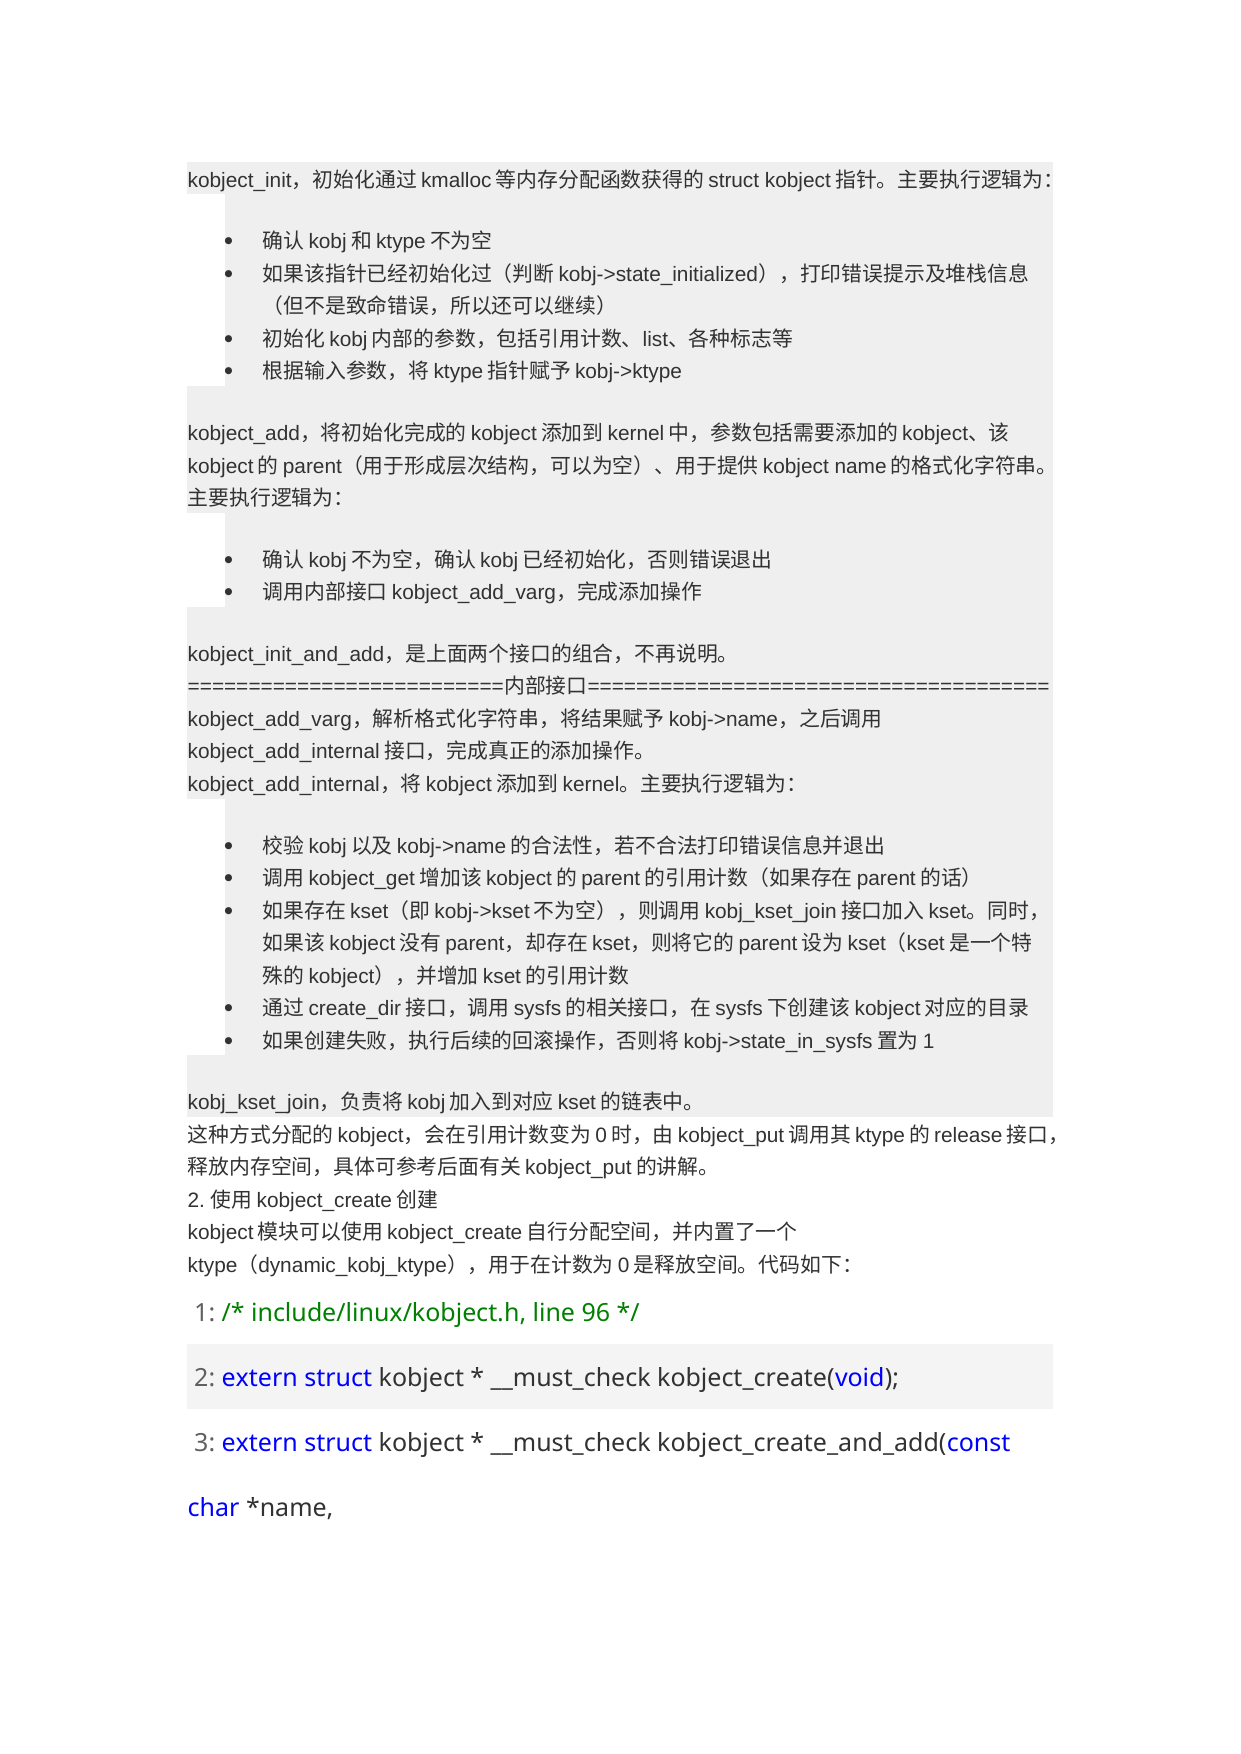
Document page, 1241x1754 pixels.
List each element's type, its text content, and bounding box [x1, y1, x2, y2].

list 校验kobj以及kobj->name的合法性，若不合法打印错误信息并退出 [225, 828, 1053, 860]
list 确认kobj不为空，确认kobj已经初始化，否则错误退出 [225, 542, 1053, 574]
list 调用内部接口kobject_add_varg，完成添加操作 [225, 574, 1053, 607]
text kobject_init_and_add，是上面两个接口的组合，不再说明。 [187, 636, 1053, 669]
list 如果存在kset（即kobj->kset不为空），则调用kobj_kset_join接口加入kset。同时，如果该kobject没有parent，却存在kset，则将它的parent设为kset（kset是一个特殊的kobject），并增加kset的引用计数 [225, 893, 1053, 990]
list 初始化kobj内部的参数，包括引用计数、list、各种标志等 [225, 321, 1053, 354]
text kobject_add，将初始化完成的kobject添加到kernel中，参数包括需要添加的kobject、该kobject的parent（用于形成层次结构，可以为空）、用于提供kobject name的格式化字符串。主要执行逻辑为： [187, 415, 1053, 513]
text 3: extern struct kobject * __must_check kobject_create_and_add(const char *name, [187, 1409, 1053, 1539]
list 调用kobject_get增加该kobject的parent的引用计数（如果存在parent的话） [225, 860, 1053, 893]
list 确认kobj和ktype不为空 [225, 224, 1053, 256]
list 如果创建失败，执行后续的回滚操作，否则将kobj->state_in_sysfs置为1 [225, 1023, 1053, 1055]
list 根据输入参数，将ktype指针赋予kobj->ktype [225, 354, 1053, 386]
text 2: extern struct kobject * __must_check kobject_create(void); [187, 1344, 1053, 1409]
text kobject模块可以使用kobject_create自行分配空间，并内置了一个ktype（dynamic_kobj_ktype），用于在计数为0是释放空间。代码如下： [187, 1214, 1053, 1279]
text 2. 使用kobject_create创建 [187, 1182, 1053, 1214]
text 这种方式分配的kobject，会在引用计数变为0时，由kobject_put调用其ktype的release接口，释放内存空间，具体可参考后面有关kobject_put的讲解。 [187, 1117, 1053, 1182]
text kobject_add_varg，解析格式化字符串，将结果赋予kobj->name，之后调用kobject_add_internal接口，完成真正的添加操作。 [187, 701, 1053, 766]
text kobj_kset_join，负责将kobj加入到对应kset的链表中。 [187, 1084, 1053, 1117]
list 如果该指针已经初始化过（判断kobj->state_initialized），打印错误提示及堆栈信息（但不是致命错误，所以还可以继续） [225, 256, 1053, 321]
text kobject_add_internal，将kobject添加到kernel。主要执行逻辑为： [187, 766, 1053, 799]
text ==========================内部接口====================================== [187, 669, 1053, 701]
text 1: /* include/linux/kobject.h, line 96 */ [187, 1279, 1053, 1344]
list 通过create_dir接口，调用sysfs的相关接口，在sysfs下创建该kobject对应的目录 [225, 990, 1053, 1023]
text kobject_init，初始化通过kmalloc等内存分配函数获得的struct kobject指针。主要执行逻辑为： [187, 162, 1053, 194]
